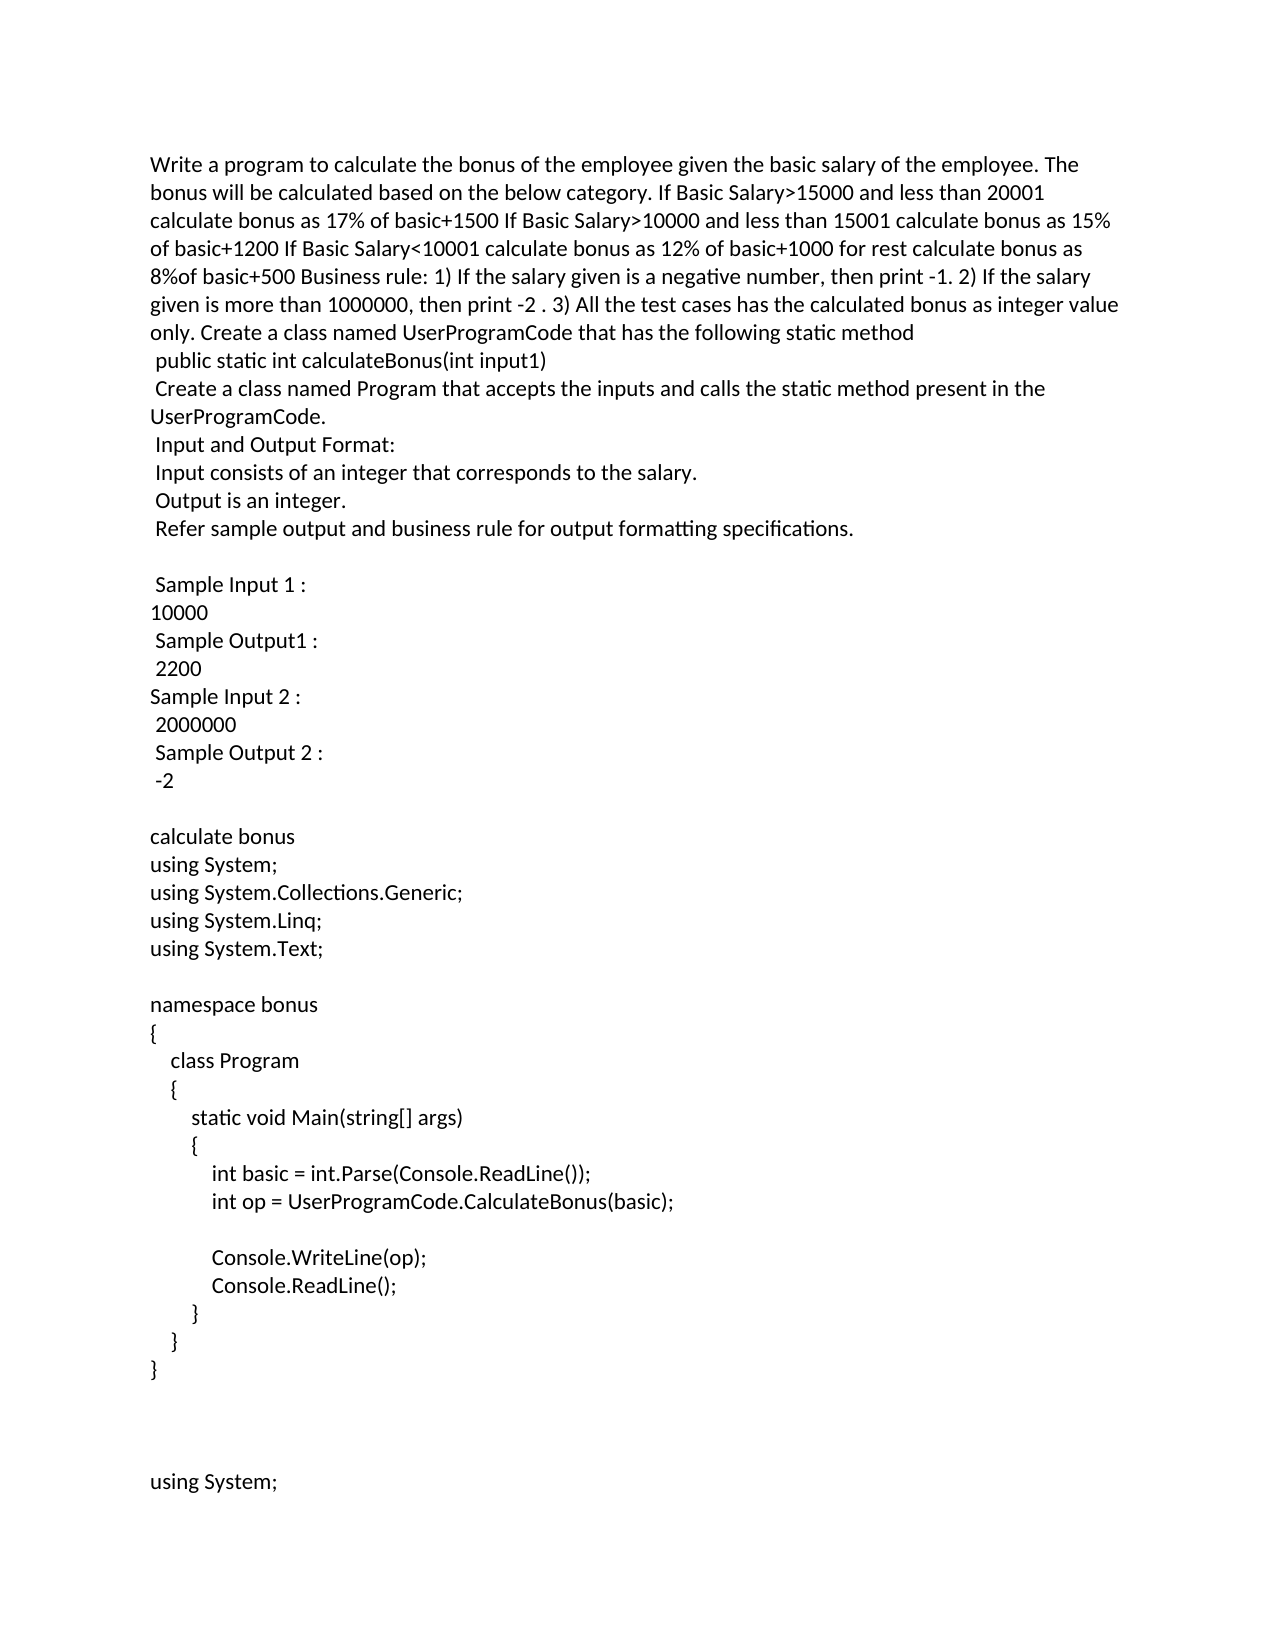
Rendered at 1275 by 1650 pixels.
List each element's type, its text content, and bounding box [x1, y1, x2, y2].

text { [150, 1075, 1125, 1103]
text Console.WriteLine(op); [150, 1243, 1125, 1271]
text class Program [150, 1047, 1125, 1075]
text } [150, 1355, 1125, 1383]
text Write a program to calculate the bonus of the employee given the basic salary of the employee. The bonus will be calculated based on the below category. If Basic Salary>15000 and less than 20001 calculate bonus as 17% of basic+1500 If Basic Salary>10000 and less than 15001 calculate bonus as 15% of basic+1200 If Basic Salary<10001 calculate bonus as 12% of basic+1000 for rest calculate bonus as 8%of basic+500 Business rule: 1) If the salary given is a negative number, then print -1. 2) If the salary given is more than 1000000, then print -2 . 3) All the test cases has the calculated bonus as integer value only. Create a class named UserProgramCode that has the following static method public static int calculateBonus(int input1) Create a class named Program that accepts the inputs and calls the static method present in the UserProgramCode. Input and Output Format: Input consists of an integer that corresponds to the salary. Output is an integer. Refer sample output and business rule for output formatting specifications. Sample Input 1 : [150, 150, 1125, 598]
text calculate bonus [150, 822, 1125, 851]
text using System; [150, 1467, 1125, 1495]
text { [150, 1019, 1125, 1047]
text using System.Linq; [150, 907, 1125, 934]
text } [150, 1327, 1125, 1355]
text int op = UserProgramCode.CalculateBonus(basic); [150, 1187, 1125, 1215]
text int basic = int.Parse(Console.ReadLine()); [150, 1159, 1125, 1187]
text Sample Input 2 : 2000000 Sample Output 2 : -2 [150, 682, 1125, 822]
text 10000 Sample Output1 : 2200 [150, 598, 1125, 682]
text using System; [150, 851, 1125, 878]
text { [150, 1131, 1125, 1159]
text static void Main(string[] args) [150, 1103, 1125, 1131]
text Console.ReadLine(); [150, 1271, 1125, 1299]
text using System.Collections.Generic; [150, 878, 1125, 907]
text using System.Text; [150, 934, 1125, 963]
text } [150, 1299, 1125, 1327]
text namespace bonus [150, 991, 1125, 1019]
